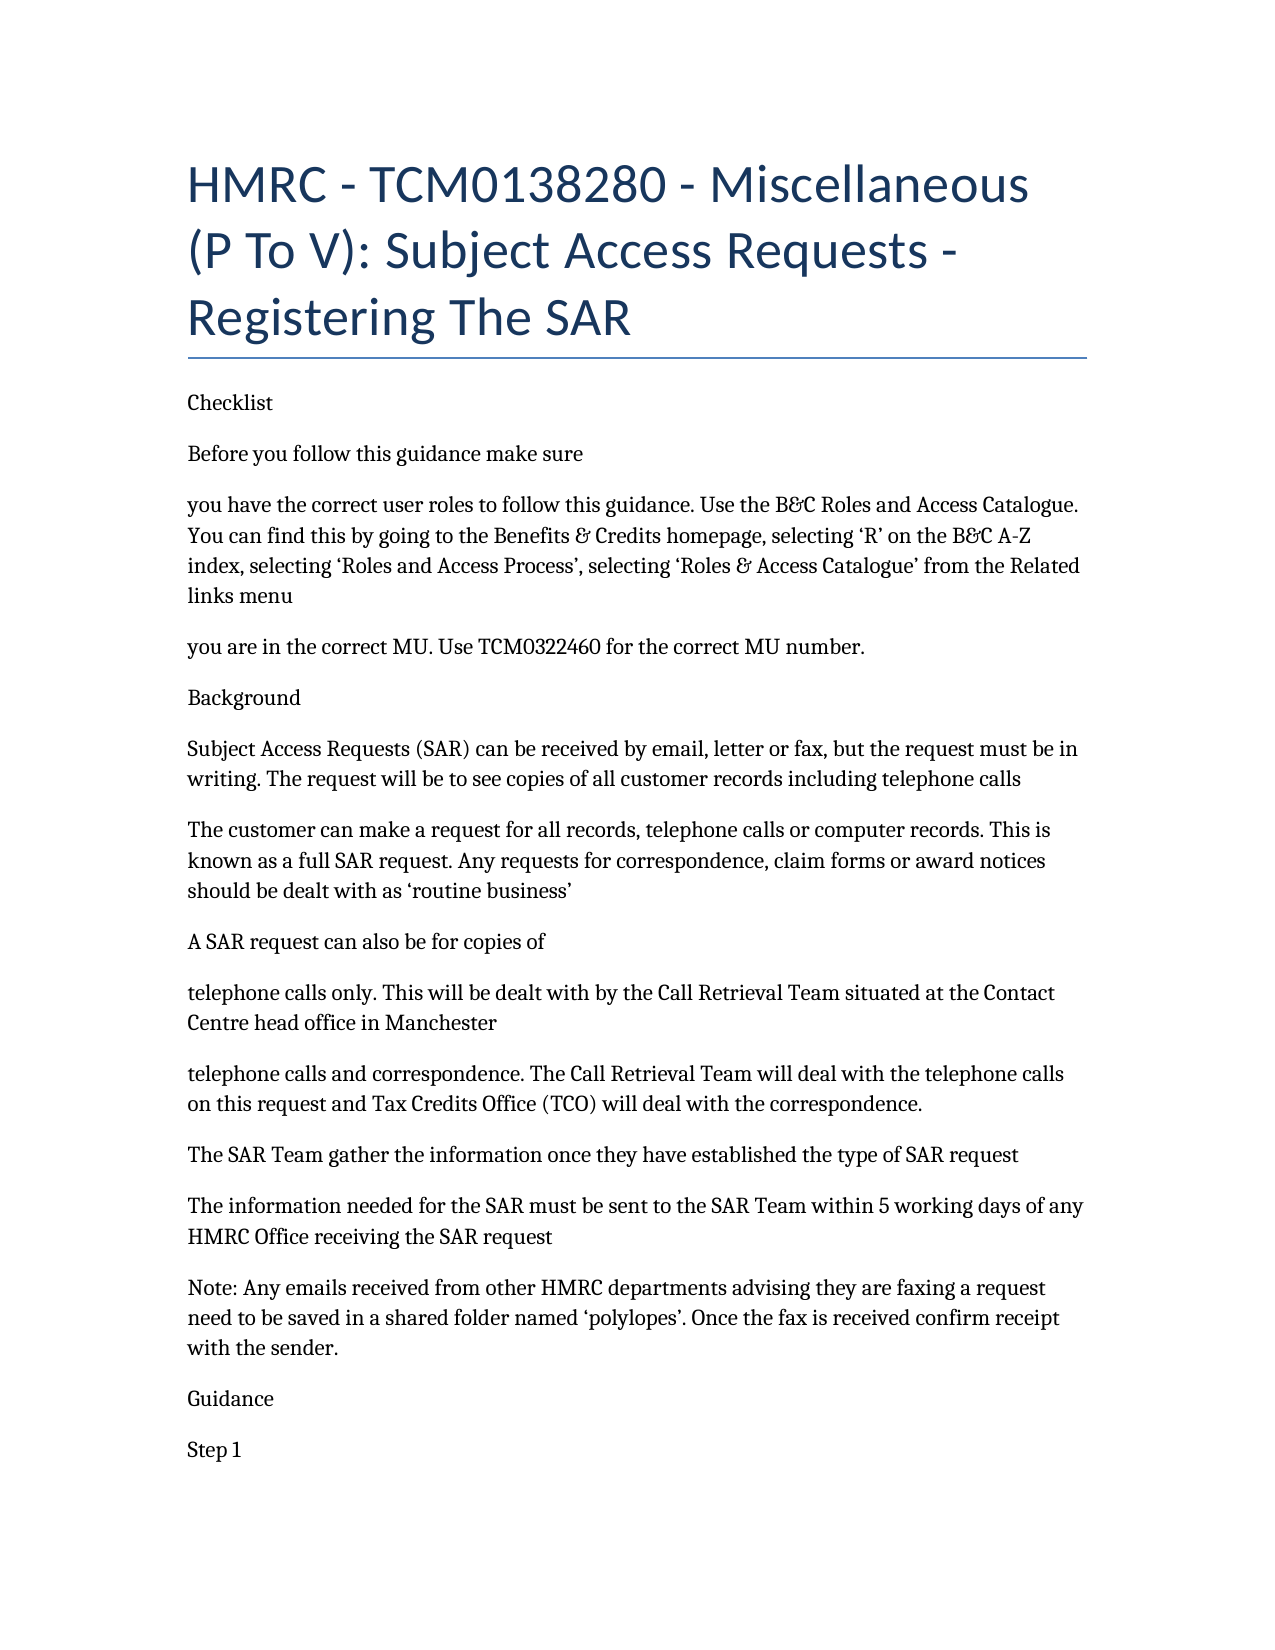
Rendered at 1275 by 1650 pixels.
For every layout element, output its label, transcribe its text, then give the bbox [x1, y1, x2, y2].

text telephone calls only. This will be dealt with by the Call Retrieval Team situated at the Contact Centre head office in Manchester [187, 980, 1087, 1036]
title HMRC - TCM0138280 - Miscellaneous (P To V): Subject Access Requests - Registering The SAR [187, 150, 1087, 359]
text Guidance [187, 1386, 1087, 1412]
text Checklist [187, 390, 1087, 416]
text A SAR request can also be for copies of [187, 929, 1087, 955]
text Note: Any emails received from other HMRC departments advising they are faxing a request need to be saved in a shared folder named ‘polylopes’. Once the fax is received confirm receipt with the sender. [187, 1274, 1087, 1361]
text Background [187, 685, 1087, 711]
text you are in the correct MU. Use TCM0322460 for the correct MU number. [187, 634, 1087, 660]
text you have the correct user roles to follow this guidance. Use the B&C Roles and Access Catalogue. You can find this by going to the Benefits & Credits homepage, selecting ‘R’ on the B&C A-Z index, selecting ‘Roles and Access Process’, selecting ‘Roles & Access Catalogue’ from the Related links menu [187, 492, 1087, 609]
text Step 1 [187, 1437, 1087, 1463]
text The information needed for the SAR must be sent to the SAR Team within 5 working days of any HMRC Office receiving the SAR request [187, 1193, 1087, 1250]
text Before you follow this guidance make sure [187, 441, 1087, 467]
text telephone calls and correspondence. The Call Retrieval Team will deal with the telephone calls on this request and Tax Credits Office (TCO) will deal with the correspondence. [187, 1061, 1087, 1117]
text The SAR Team gather the information once they have established the type of SAR request [187, 1142, 1087, 1168]
text Subject Access Requests (SAR) can be received by email, letter or fax, but the request must be in writing. The request will be to see copies of all customer records including telephone calls [187, 736, 1087, 792]
text The customer can make a request for all records, telephone calls or computer records. This is known as a full SAR request. Any requests for correspondence, claim forms or award notices should be dealt with as ‘routine business’ [187, 817, 1087, 904]
